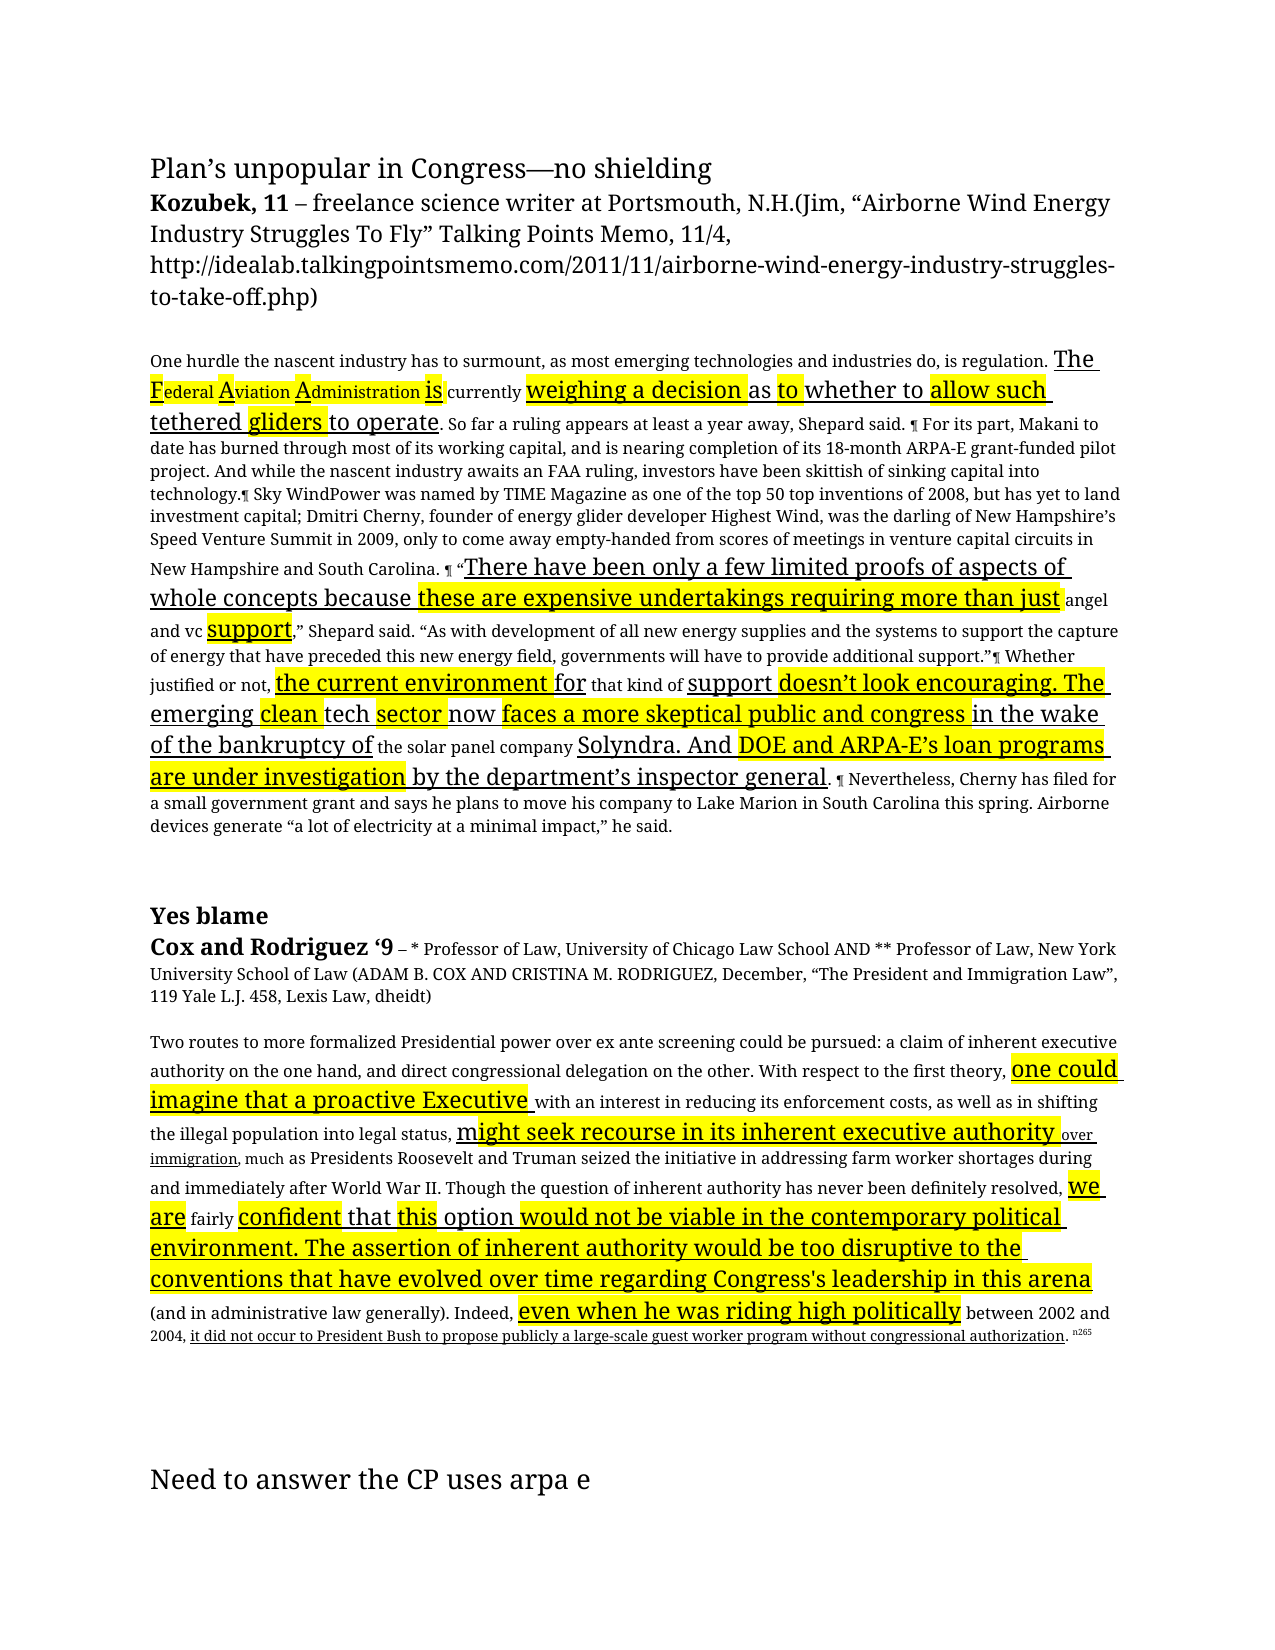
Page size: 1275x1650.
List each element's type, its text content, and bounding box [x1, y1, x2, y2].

text Cox and Rodriguez ‘9 – * Professor of Law, University of Chicago Law School AND ** Professor of Law, New York University School of Law (ADAM B. COX AND CRISTINA M. RODRIGUEZ, December, “The President and Immigration Law”, 119 Yale L.J. 458, Lexis Law, dheidt) [150, 931, 1125, 1008]
text Kozubek, 11 – freelance science writer at Portsmouth, N.H.(Jim, “Airborne Wind Energy Industry Struggles To Fly” Talking Points Memo, 11/4, http://idealab.talkingpointsmemo.com/2011/11/airborne-wind-energy-industry-struggles-to-take-off.php) [150, 187, 1125, 312]
text Yes blame [150, 900, 1125, 931]
text Two routes to more formalized Presidential power over ex ante screening could be pursued: a claim of inherent executive authority on the one hand, and direct congressional delegation on the other. With respect to the first theory, one could imagine that a proactive Executive with an interest in reducing its enforcement costs, as well as in shifting the illegal population into legal status, might seek recourse in its inherent executive authority over immigration, much as Presidents Roosevelt and Truman seized the initiative in addressing farm worker shortages during and immediately after World War II. Though the question of inherent authority has never been definitely resolved, we are fairly confident that this option would not be viable in the contemporary political environment. The assertion of inherent authority would be too disruptive to the conventions that have evolved over time regarding Congress's leadership in this arena (and in administrative law generally). Indeed, even when he was riding high politically between 2002 and 2004, it did not occur to President Bush to propose publicly a large-scale guest worker program without congressional authorization. n265 [150, 1030, 1125, 1346]
subtitle Plan’s unpopular in Congress—no shielding [150, 150, 1125, 187]
text One hurdle the nascent industry has to surmount, as most emerging technologies and industries do, is regulation. The Federal Aviation Administration is currently weighing a decision as to whether to allow such tethered gliders to operate. So far a ruling appears at least a year away, Shepard said. ¶ For its part, Makani to date has burned through most of its working capital, and is nearing completion of its 18-month ARPA-E grant-funded pilot project. And while the nascent industry awaits an FAA ruling, investors have been skittish of sinking capital into technology.¶ Sky WindPower was named by TIME Magazine as one of the top 50 top inventions of 2008, but has yet to land investment capital; Dmitri Cherny, founder of energy glider developer Highest Wind, was the darling of New Hampshire’s Speed Venture Summit in 2009, only to come away empty-handed from scores of meetings in venture capital circuits in New Hampshire and South Carolina. ¶ “There have been only a few limited proofs of aspects of whole concepts because these are expensive undertakings requiring more than just angel and vc support,” Shepard said. “As with development of all new energy supplies and the systems to support the capture of energy that have preceded this new energy field, governments will have to provide additional support.”¶ Whether justified or not, the current environment for that kind of support doesn’t look encouraging. The emerging clean tech sector now faces a more skeptical public and congress in the wake of the bankruptcy of the solar panel company Solyndra. And DOE and ARPA-E’s loan programs are under investigation by the department’s inspector general. ¶ Nevertheless, Cherny has filed for a small government grant and says he plans to move his company to Lake Marion in South Carolina this spring. Airborne devices generate “a lot of electricity at a minimal impact,” he said. [150, 343, 1125, 837]
subtitle Need to answer the CP uses arpa e [150, 1460, 1125, 1497]
